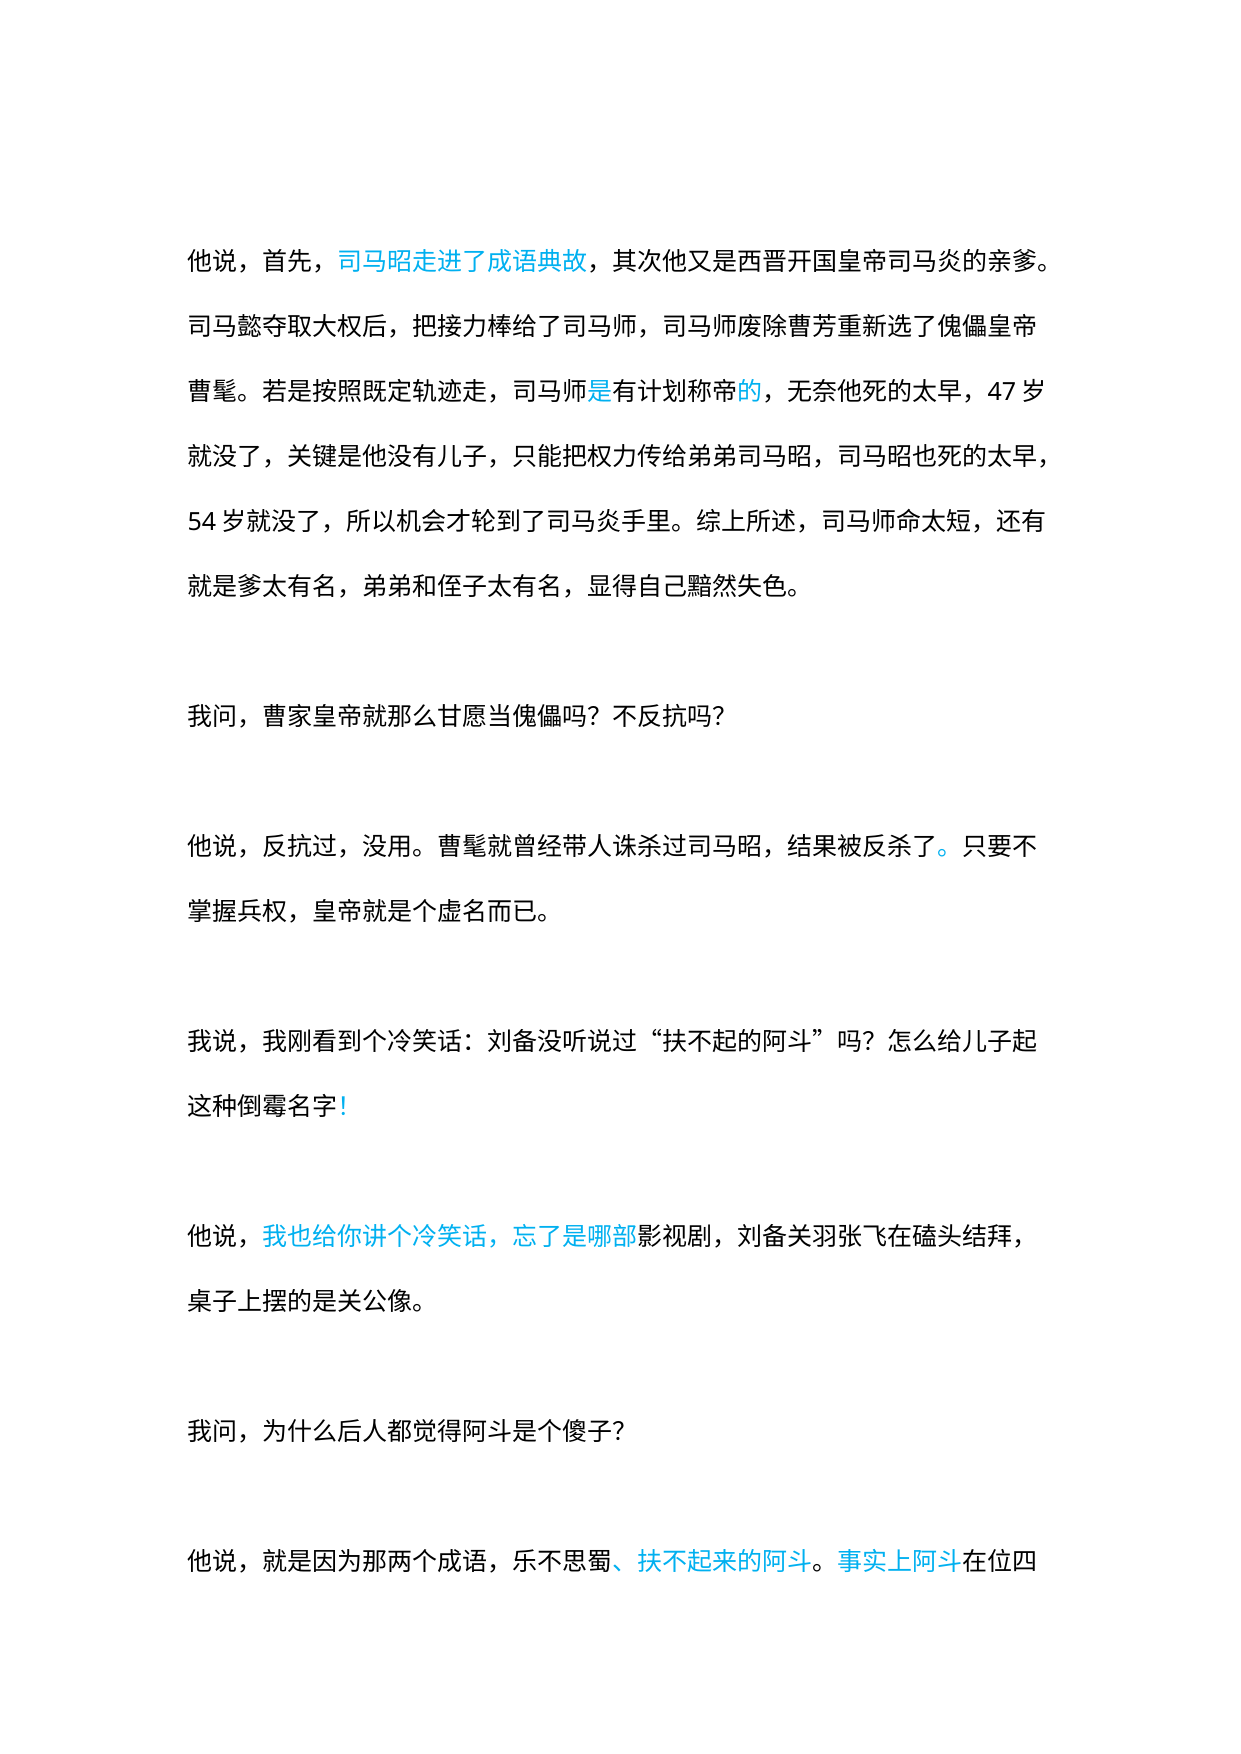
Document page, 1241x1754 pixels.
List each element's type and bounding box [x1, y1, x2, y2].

text [187, 162, 1053, 1592]
